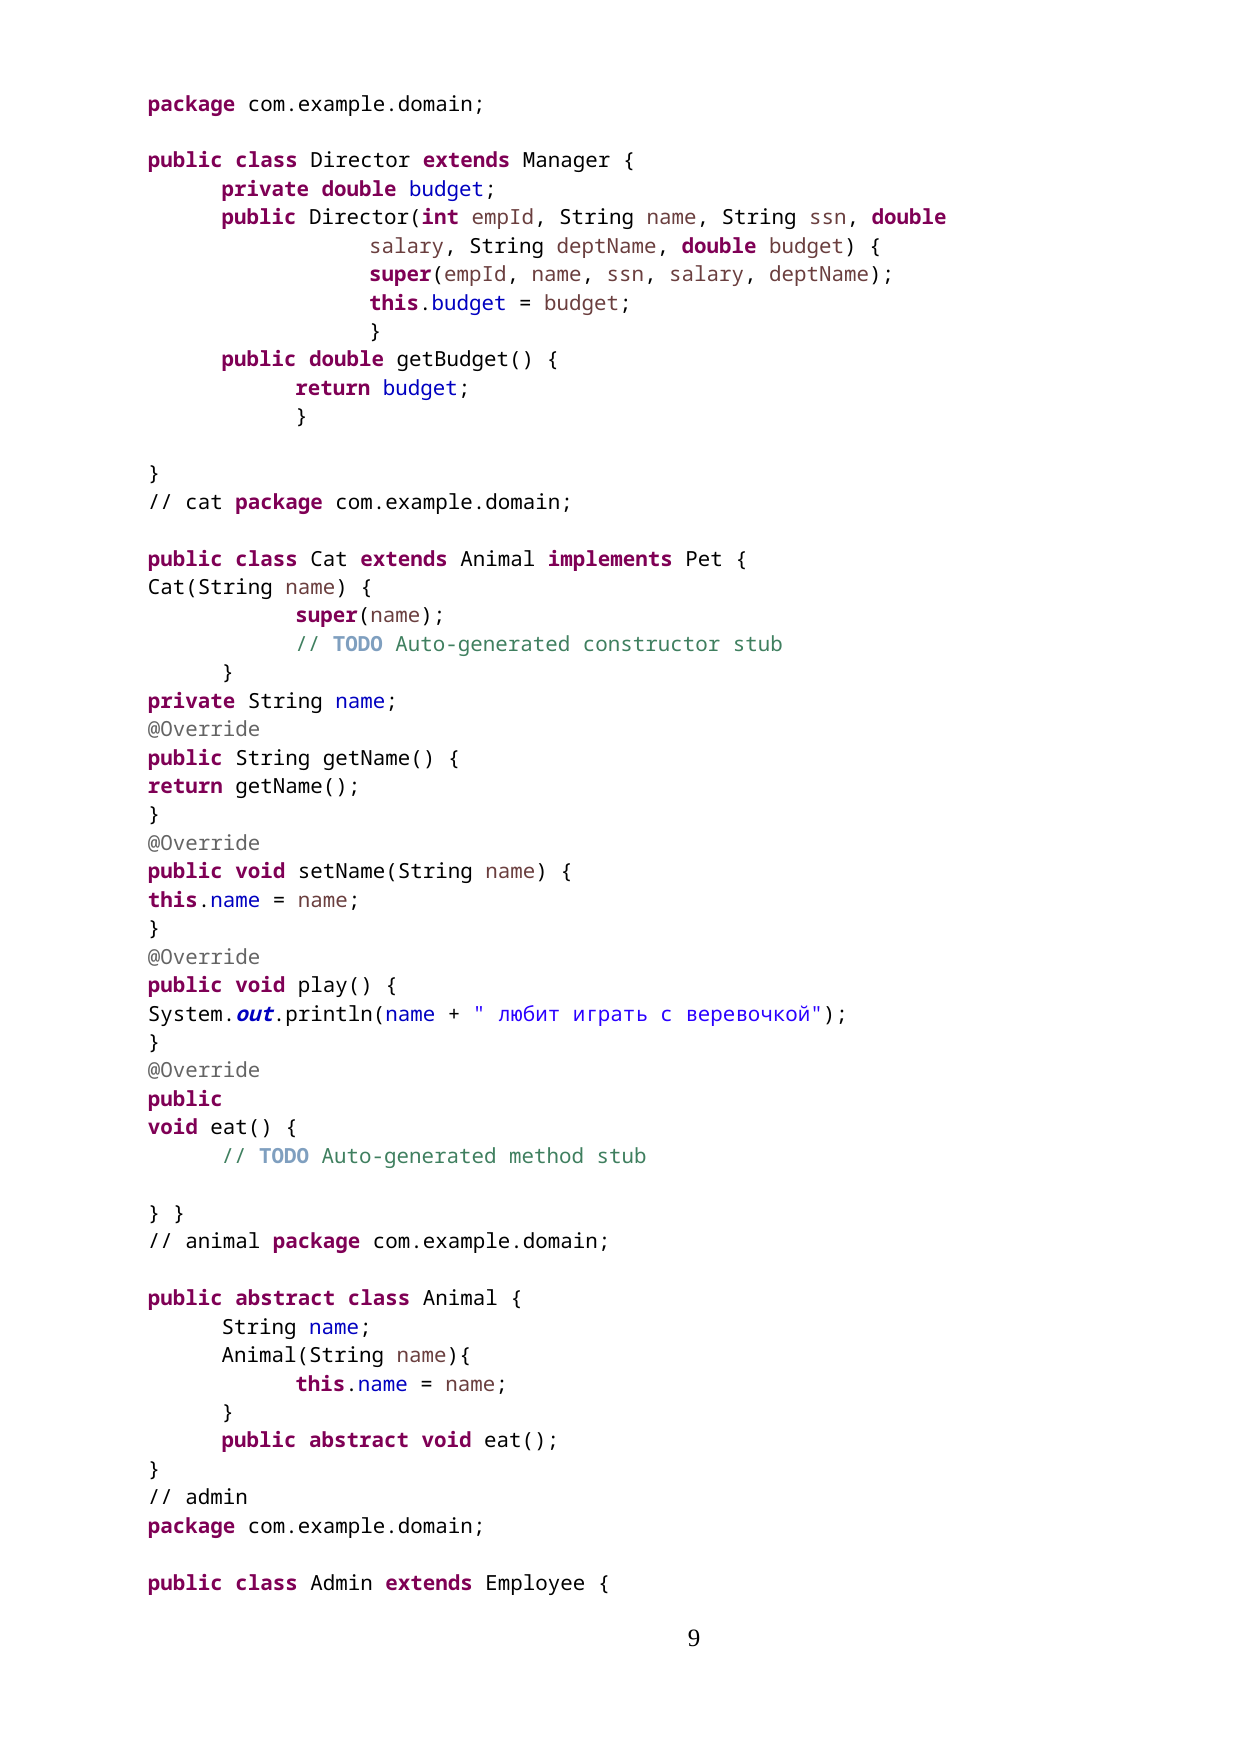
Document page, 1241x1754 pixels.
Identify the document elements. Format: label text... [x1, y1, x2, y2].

text public abstract void eat(); [148, 1426, 1166, 1454]
text // cat package com.example.domain; [148, 487, 1166, 515]
text salary, String deptName, double budget) { [148, 231, 1166, 259]
text super(name); [148, 601, 1166, 629]
text @Override [148, 942, 1166, 970]
text this.budget = budget; [148, 288, 1166, 316]
text public [148, 1084, 1166, 1112]
text } [148, 657, 1166, 686]
text } [148, 401, 1166, 430]
text // admin [148, 1482, 1166, 1511]
text String name; [148, 1312, 1166, 1340]
text } [148, 799, 1166, 828]
text public class Cat extends Animal implements Pet { [148, 544, 1166, 572]
text return budget; [148, 373, 1166, 401]
text public String getName() { [148, 743, 1166, 771]
text } [148, 458, 1166, 487]
text public class Director extends Manager { [148, 146, 1166, 174]
text } [148, 913, 1166, 942]
text super(empId, name, ssn, salary, deptName); [148, 259, 1166, 288]
text @Override [148, 714, 1166, 743]
text void eat() { [148, 1112, 1166, 1141]
text public double getBudget() { [148, 344, 1166, 373]
text } [148, 1027, 1166, 1056]
text public abstract class Animal { [148, 1283, 1166, 1312]
text public class Admin extends Employee { [148, 1568, 1166, 1596]
text package com.example.domain; [148, 1511, 1166, 1539]
text System.out.println(name + " любит играть с веревочкой"); [148, 999, 1166, 1027]
text package com.example.domain; [148, 89, 1166, 117]
text public Director(int empId, String name, String ssn, double [148, 202, 1166, 231]
text private double budget; [148, 174, 1166, 202]
text } [148, 1397, 1166, 1426]
text // TODO Auto-generated method stub [148, 1141, 1166, 1169]
text public void setName(String name) { [148, 856, 1166, 885]
text private String name; [148, 686, 1166, 714]
text } } [148, 1198, 1166, 1226]
text this.name = name; [148, 1369, 1166, 1397]
text // animal package com.example.domain; [148, 1226, 1166, 1255]
text Animal(String name){ [148, 1340, 1166, 1369]
text } [148, 1454, 1166, 1482]
text this.name = name; [148, 885, 1166, 913]
text // TODO Auto-generated constructor stub [148, 629, 1166, 657]
text public void play() { [148, 970, 1166, 999]
text return getName(); [148, 771, 1166, 799]
text @Override [148, 828, 1166, 856]
text } [148, 316, 1166, 344]
text Cat(String name) { [148, 572, 1166, 601]
text @Override [148, 1056, 1166, 1084]
